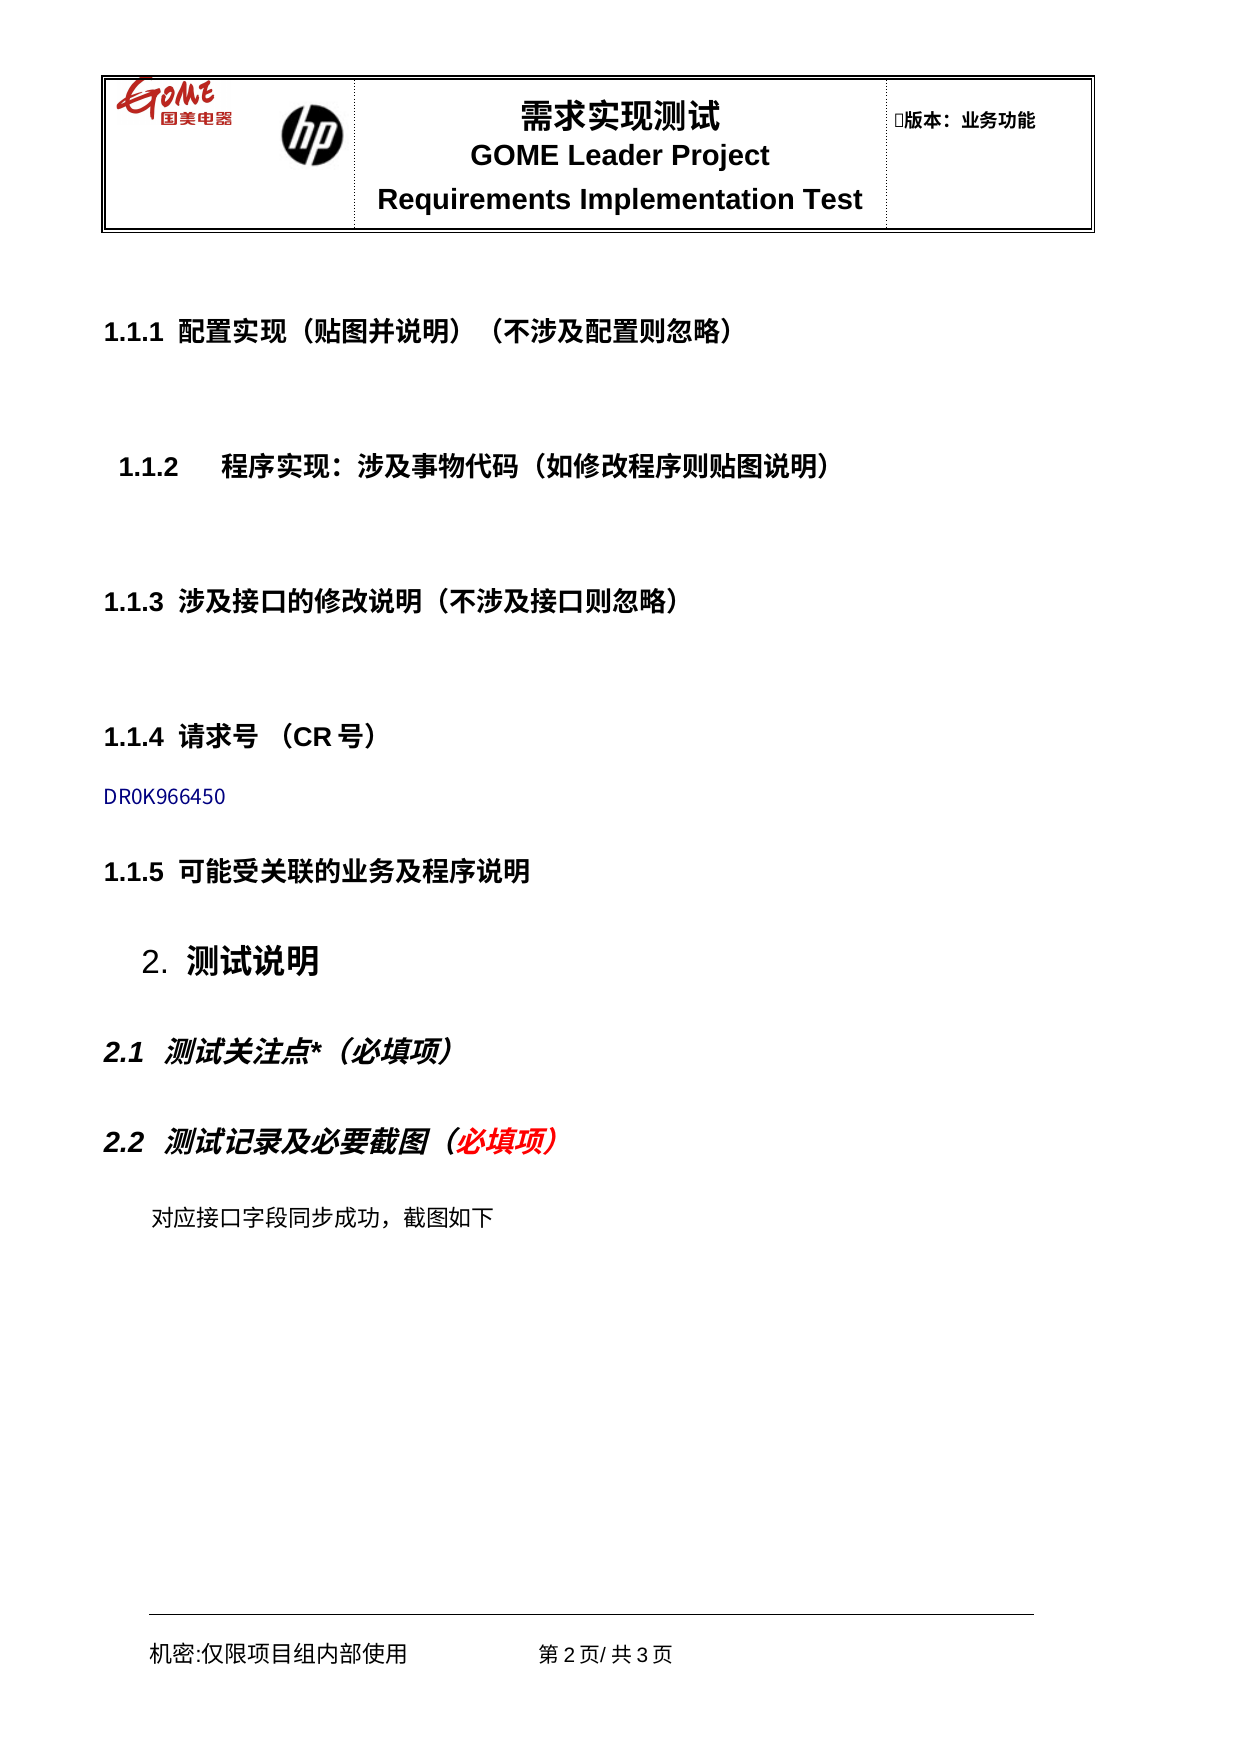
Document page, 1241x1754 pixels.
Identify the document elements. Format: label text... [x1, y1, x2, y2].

subtitle 可能受关联的业务及程序说明 [103, 837, 1063, 902]
picture [270, 92, 361, 176]
subtitle 程序实现：涉及事物代码（如修改程序则贴图说明） [118, 432, 1063, 497]
subtitle 涉及接口的修改说明（不涉及接口则忽略） [103, 567, 1063, 632]
text DR0K966450 [103, 779, 1063, 812]
subtitle 测试说明 [141, 927, 1063, 992]
subtitle 请求号 （CR号） [103, 702, 1063, 767]
picture [116, 80, 232, 125]
subtitle 测试关注点*（必填项） [103, 1017, 1063, 1082]
subtitle 测试记录及必要截图（必填项） [103, 1107, 1063, 1172]
subtitle 配置实现（贴图并说明）（不涉及配置则忽略） [103, 297, 1063, 362]
text 对应接口字段同步成功，截图如下 [103, 1184, 1063, 1249]
